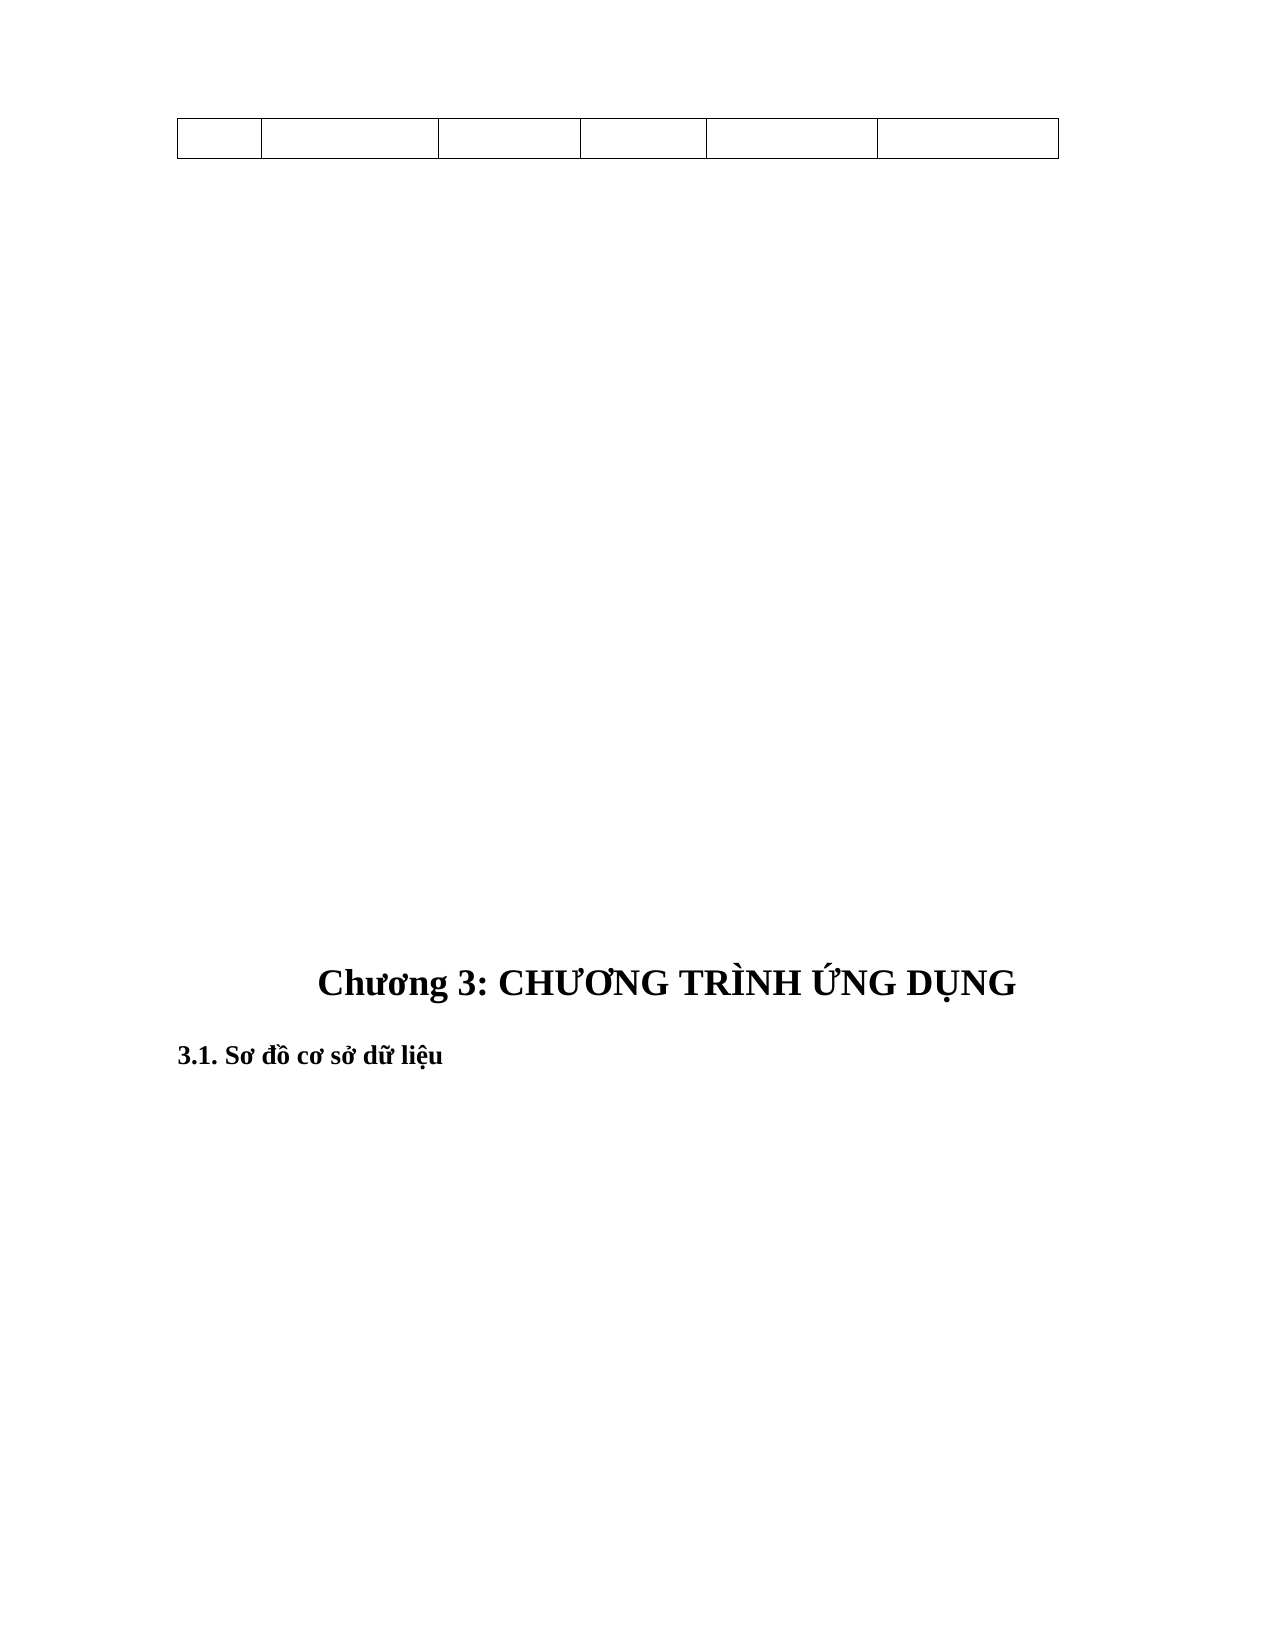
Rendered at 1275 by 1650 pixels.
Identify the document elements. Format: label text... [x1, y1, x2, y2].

list 3.1. Sơ đồ cơ sở dữ liệu [177, 1039, 1157, 1070]
table_cell [707, 119, 877, 158]
table_cell [581, 119, 706, 158]
table_cell [878, 119, 1058, 158]
table_cell [262, 119, 438, 158]
text Chương 3: CHƯƠNG TRÌNH ỨNG DỤNG [177, 960, 1157, 1003]
table_cell [439, 119, 580, 158]
table_cell [178, 119, 261, 158]
